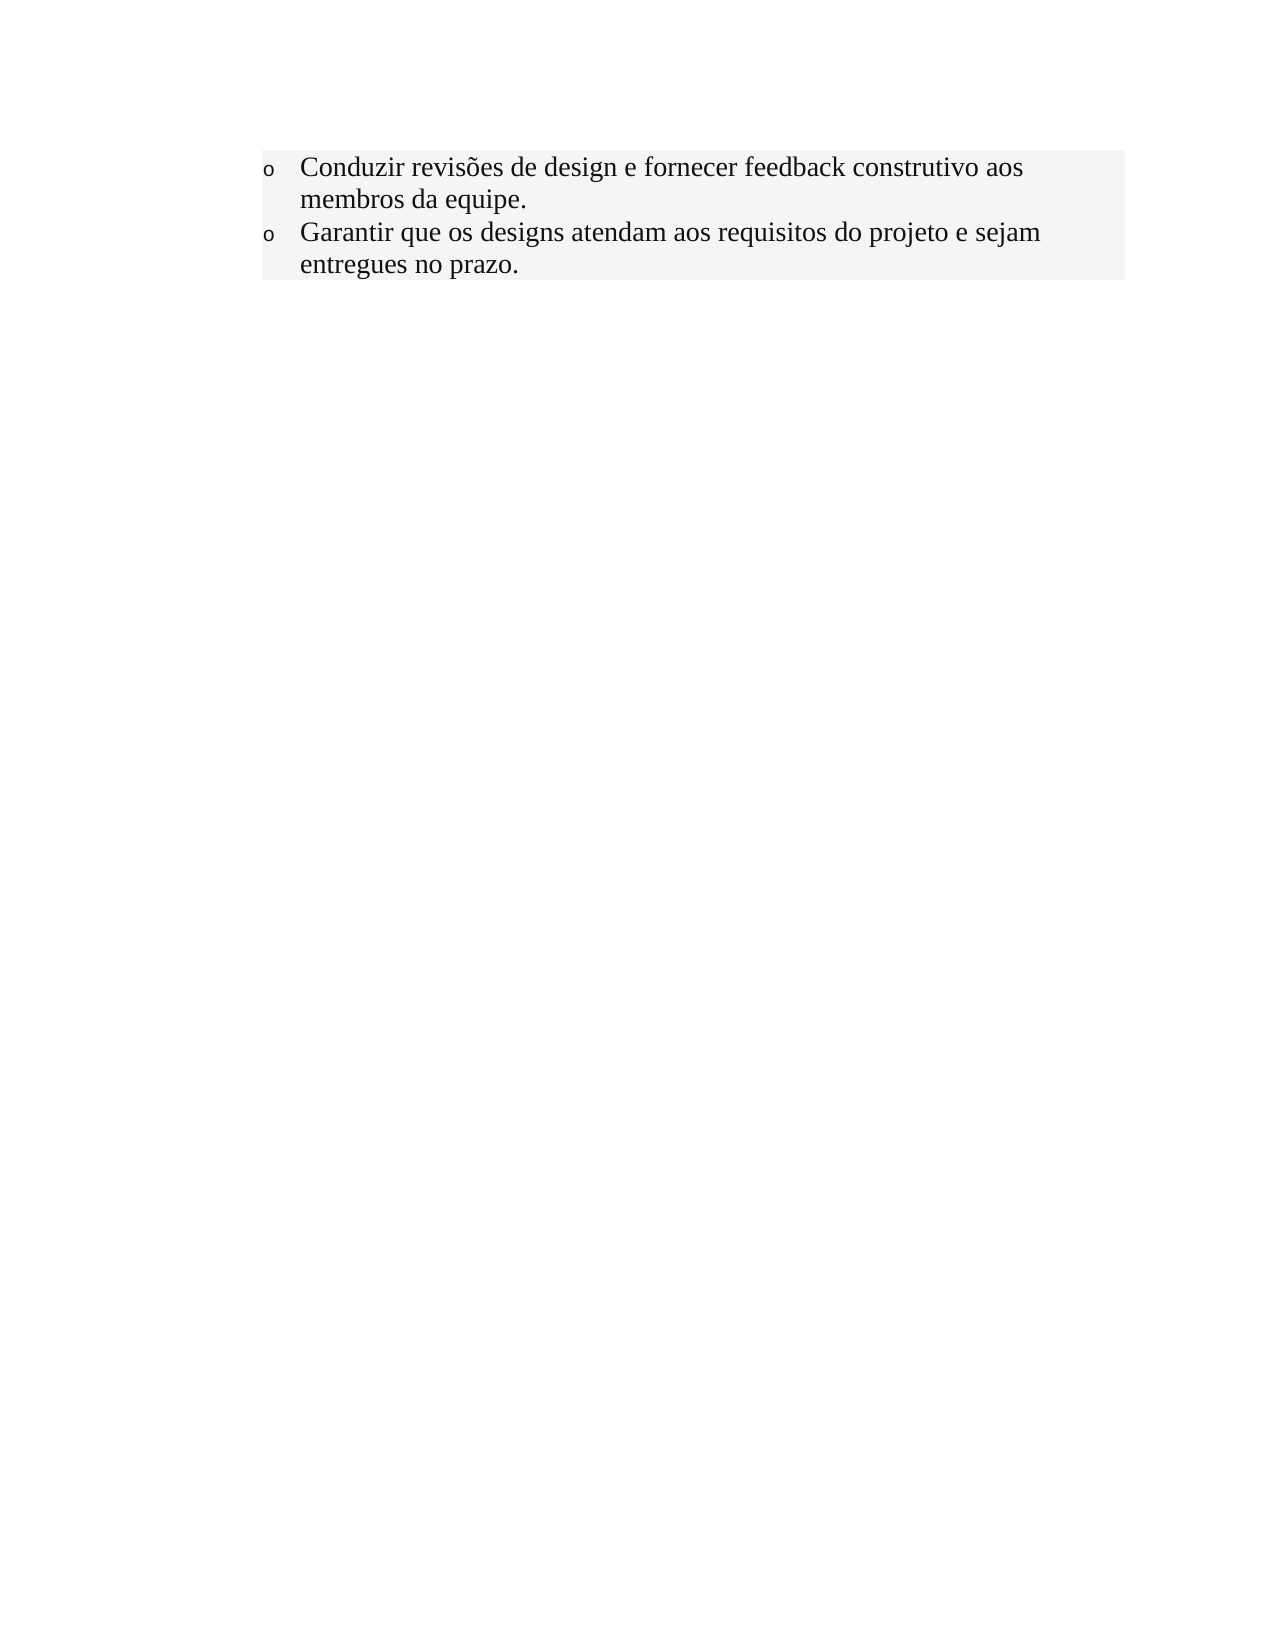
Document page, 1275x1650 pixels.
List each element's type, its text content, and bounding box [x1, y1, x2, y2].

list Conduzir revisões de design e fornecer feedback construtivo aos membros da equipe. [262, 150, 1125, 215]
list Garantir que os designs atendam aos requisitos do projeto e sejam entregues no prazo. [262, 215, 1125, 280]
